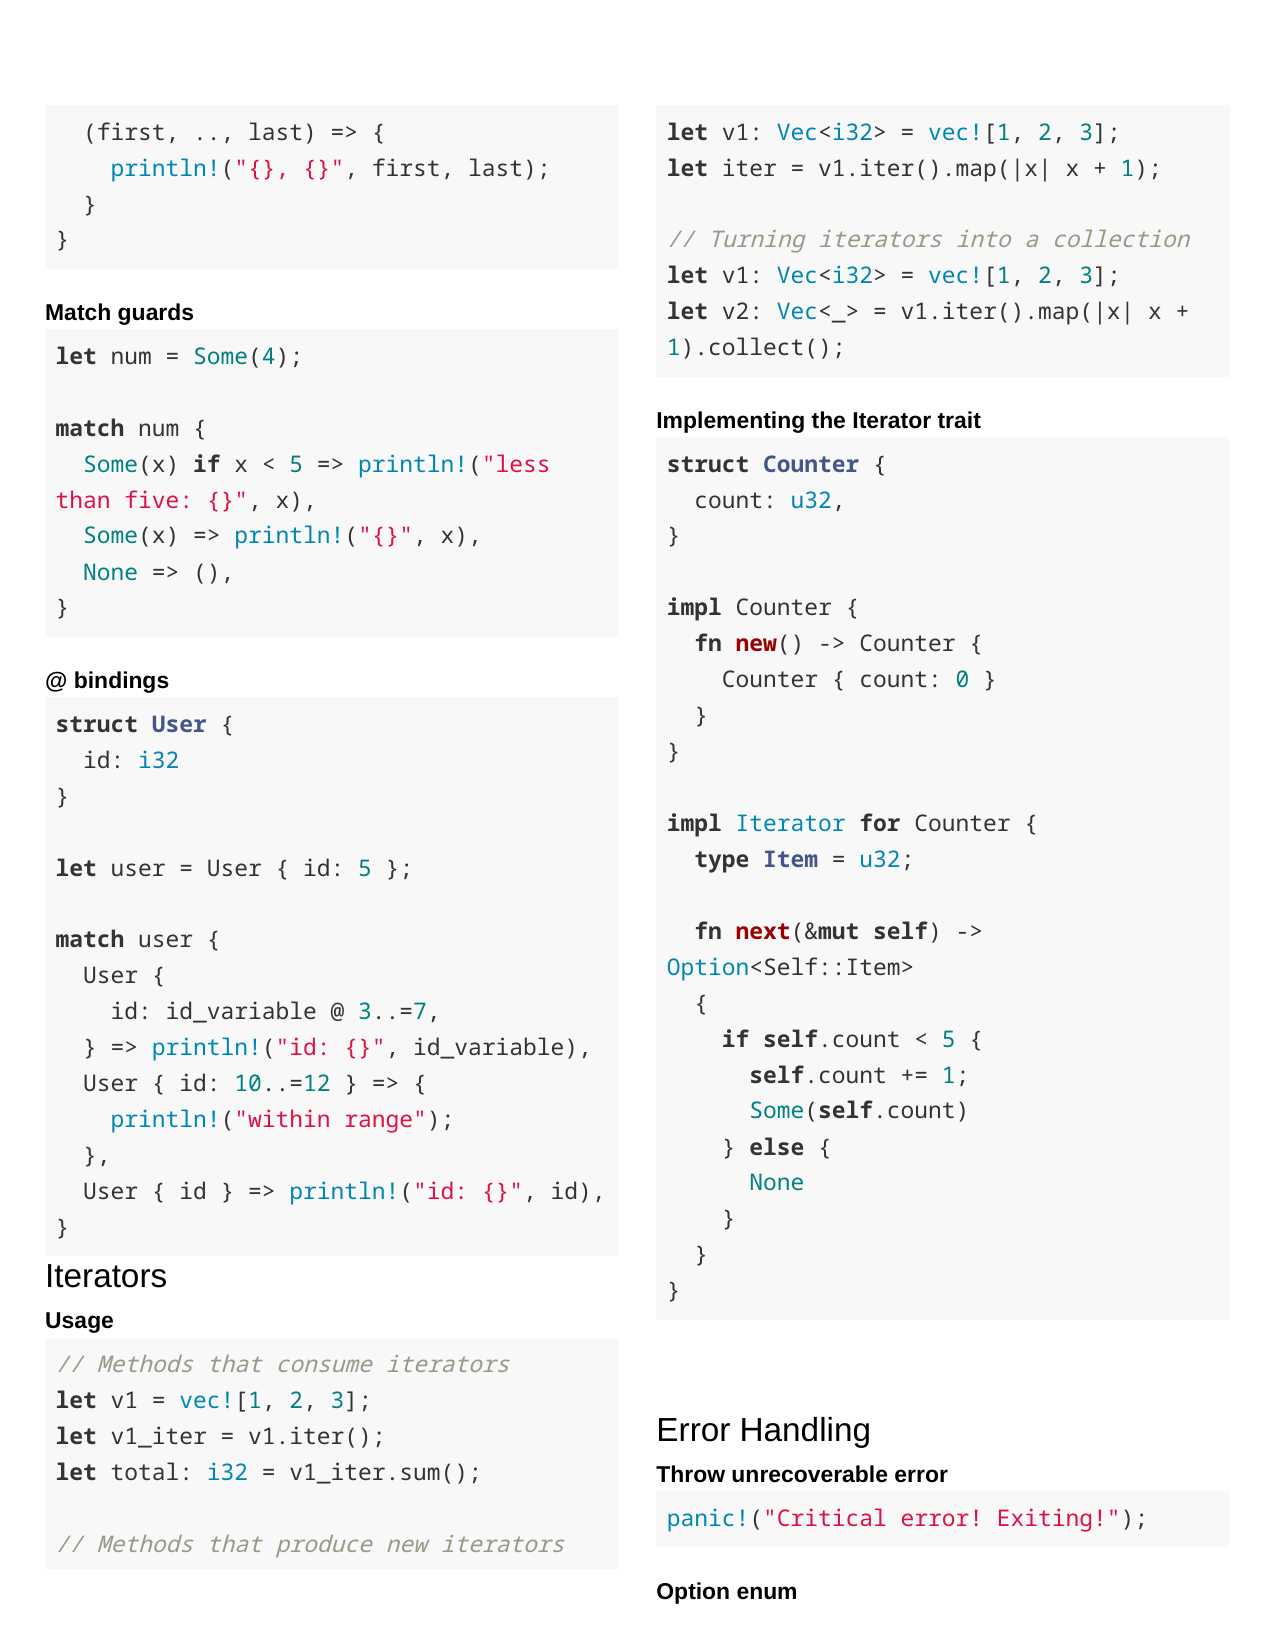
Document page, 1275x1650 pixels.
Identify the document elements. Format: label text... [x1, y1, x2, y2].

text Implementing the Iterator trait [656, 407, 1230, 433]
text Option enum [656, 1578, 1230, 1604]
table_header panic!("Critical error! Exiting!"); [656, 1491, 1230, 1547]
text @ bindings [45, 667, 619, 693]
text Usage [45, 1307, 619, 1334]
table_header struct Counter { count: u32, } impl Counter { fn new() -> Counter { Counter { count: 0 } } } impl Iterator for Counter { type Item = u32; fn next(&mut self) -> Option<Self::Item> { if self.count < 5 { self.count += 1; Some(self.count) } else { None } } } [656, 437, 1230, 1320]
subtitle Error Handling [656, 1410, 1230, 1449]
table_header struct User { id: i32 } let user = User { id: 5 }; match user { User { id: id_variable @ 3..=7, } => println!("id: {}", id_variable), User { id: 10..=12 } => { println!("within range"); }, User { id } => println!("id: {}", id), } [45, 697, 619, 1256]
table_header // Methods that consume iterators let v1 = vec![1, 2, 3]; let v1_iter = v1.iter(); let total: i32 = v1_iter.sum(); // Methods that produce new iterators let v1: Vec<i32> = vec![1, 2, 3]; let iter = v1.iter().map(|x| x + 1); // Turning iterators into a collection let v1: Vec<i32> = vec![1, 2, 3]; let v2: Vec<_> = v1.iter().map(|x| x + 1).collect(); [656, 105, 1230, 377]
text Throw unrecoverable error [656, 1461, 1230, 1488]
table_header // Methods that consume iterators let v1 = vec![1, 2, 3]; let v1_iter = v1.iter(); let total: i32 = v1_iter.sum(); // Methods that produce new iterators let v1: Vec<i32> = vec![1, 2, 3]; let iter = v1.iter().map(|x| x + 1); // Turning iterators into a collection let v1: Vec<i32> = vec![1, 2, 3]; let v2: Vec<_> = v1.iter().map(|x| x + 1).collect(); [45, 1338, 619, 1569]
subtitle Iterators [45, 1256, 619, 1295]
text Match guards [45, 299, 619, 326]
table_header let num = Some(4); match num { Some(x) if x < 5 => println!("less than five: {}", x), Some(x) => println!("{}", x), None => (), } [45, 329, 619, 637]
